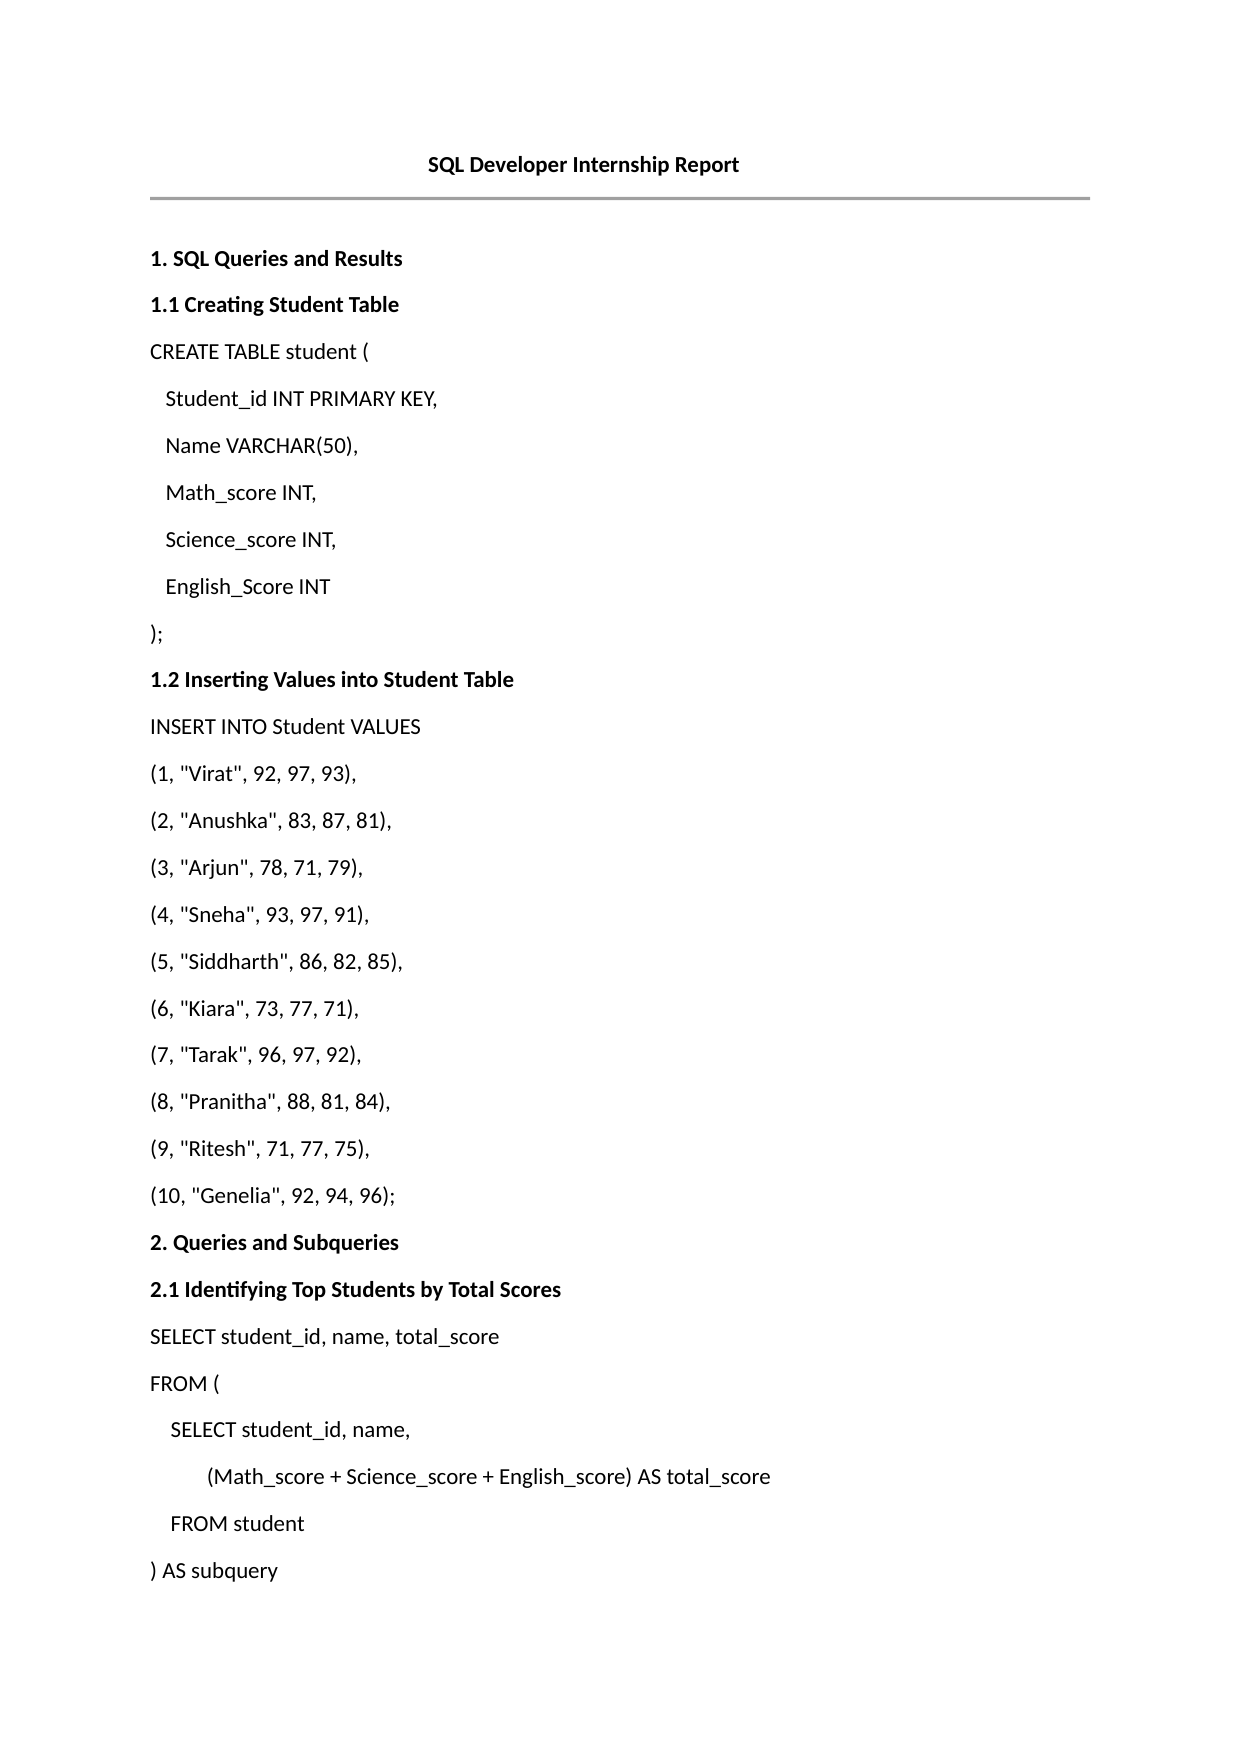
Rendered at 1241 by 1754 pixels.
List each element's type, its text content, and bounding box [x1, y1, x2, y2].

text INSERT INTO Student VALUES [150, 712, 1090, 741]
text (1, "Virat", 92, 97, 93), [150, 759, 1090, 787]
text FROM ( [150, 1369, 1090, 1397]
text 2.1 Identifying Top Students by Total Scores [150, 1275, 1090, 1303]
text CREATE TABLE student ( [150, 337, 1090, 366]
text (Math_score + Science_score + English_score) AS total_score [150, 1462, 1090, 1491]
text 1. SQL Queries and Results [150, 244, 1090, 272]
text Math_score INT, [150, 478, 1090, 506]
text Science_score INT, [150, 525, 1090, 553]
text (5, "Siddharth", 86, 82, 85), [150, 947, 1090, 975]
text Name VARCHAR(50), [150, 431, 1090, 459]
text (7, "Tarak", 96, 97, 92), [150, 1041, 1090, 1069]
text (8, "Pranitha", 88, 81, 84), [150, 1087, 1090, 1116]
text 1.1 Creating Student Table [150, 291, 1090, 319]
text FROM student [150, 1509, 1090, 1537]
text 2. Queries and Subqueries [150, 1228, 1090, 1256]
text Student_id INT PRIMARY KEY, [150, 384, 1090, 412]
text English_Score INT [150, 572, 1090, 600]
text (9, "Ritesh", 71, 77, 75), [150, 1134, 1090, 1162]
text ) AS subquery [150, 1556, 1090, 1584]
text 1.2 Inserting Values into Student Table [150, 666, 1090, 694]
text SELECT student_id, name, [150, 1416, 1090, 1444]
text SELECT student_id, name, total_score [150, 1322, 1090, 1350]
text (2, "Anushka", 83, 87, 81), [150, 806, 1090, 834]
text (6, "Kiara", 73, 77, 71), [150, 994, 1090, 1022]
text ); [150, 619, 1090, 647]
text (10, "Genelia", 92, 94, 96); [150, 1181, 1090, 1209]
text (4, "Sneha", 93, 97, 91), [150, 900, 1090, 928]
text SQL Developer Internship Report [150, 150, 1090, 178]
text (3, "Arjun", 78, 71, 79), [150, 853, 1090, 881]
